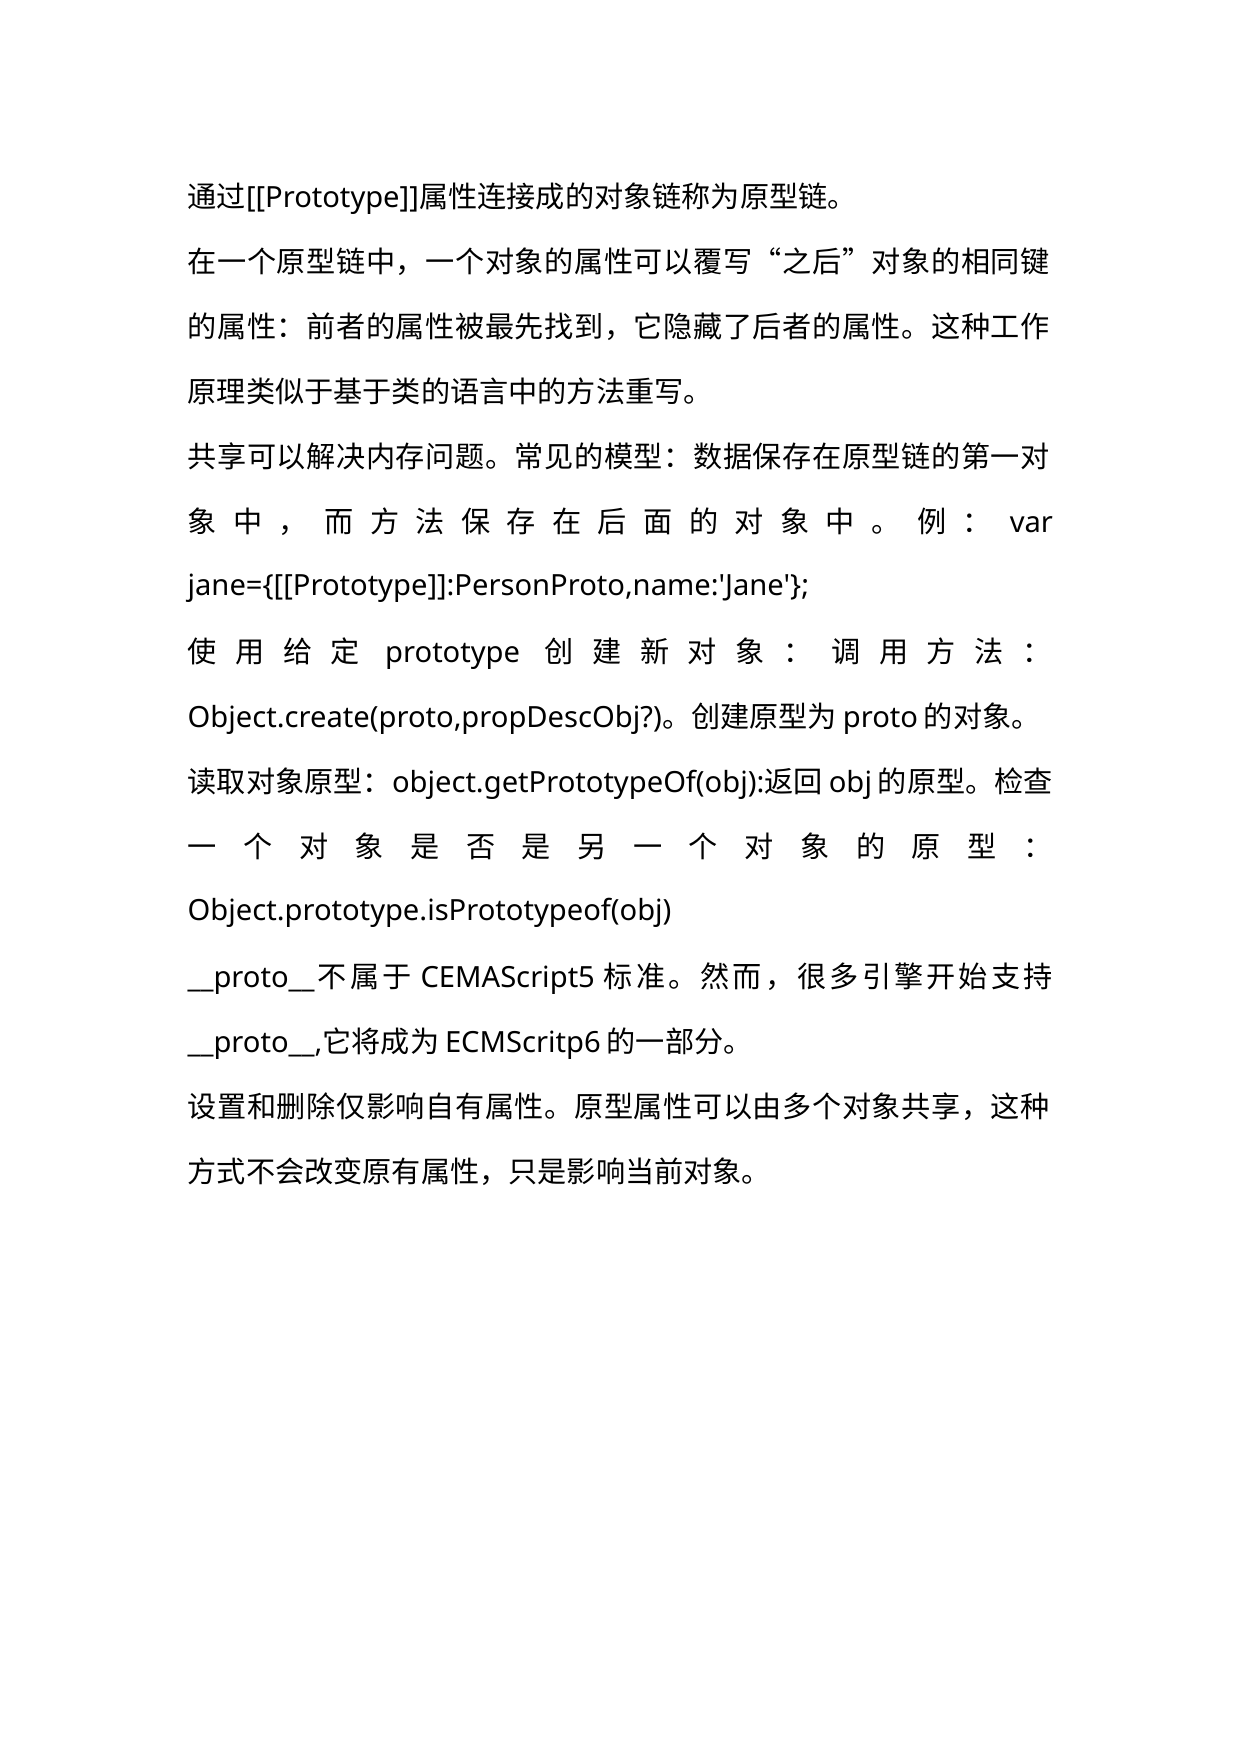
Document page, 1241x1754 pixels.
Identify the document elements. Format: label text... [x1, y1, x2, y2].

text 通过[[Prototype]]属性连接成的对象链称为原型链。 [187, 162, 1053, 227]
text 读取对象原型：object.getPrototypeOf(obj):返回obj的原型。检查一个对象是否是另一个对象的原型：Object.prototype.isPrototypeof(obj) [187, 747, 1053, 942]
text __proto__不属于CEMAScript5标准。然而，很多引擎开始支持__proto__,它将成为ECMScritp6的一部分。 [187, 942, 1053, 1072]
text 使用给定prototype创建新对象：调用方法：Object.create(proto,propDescObj?)。创建原型为proto的对象。 [187, 617, 1053, 747]
text 设置和删除仅影响自有属性。原型属性可以由多个对象共享，这种方式不会改变原有属性，只是影响当前对象。 [187, 1072, 1053, 1202]
text 在一个原型链中，一个对象的属性可以覆写“之后”对象的相同键的属性：前者的属性被最先找到，它隐藏了后者的属性。这种工作原理类似于基于类的语言中的方法重写。 [187, 227, 1053, 422]
text 共享可以解决内存问题。常见的模型：数据保存在原型链的第一对象中，而方法保存在后面的对象中。例：var jane={[[Prototype]]:PersonProto,name:'Jane'}; [187, 422, 1053, 617]
